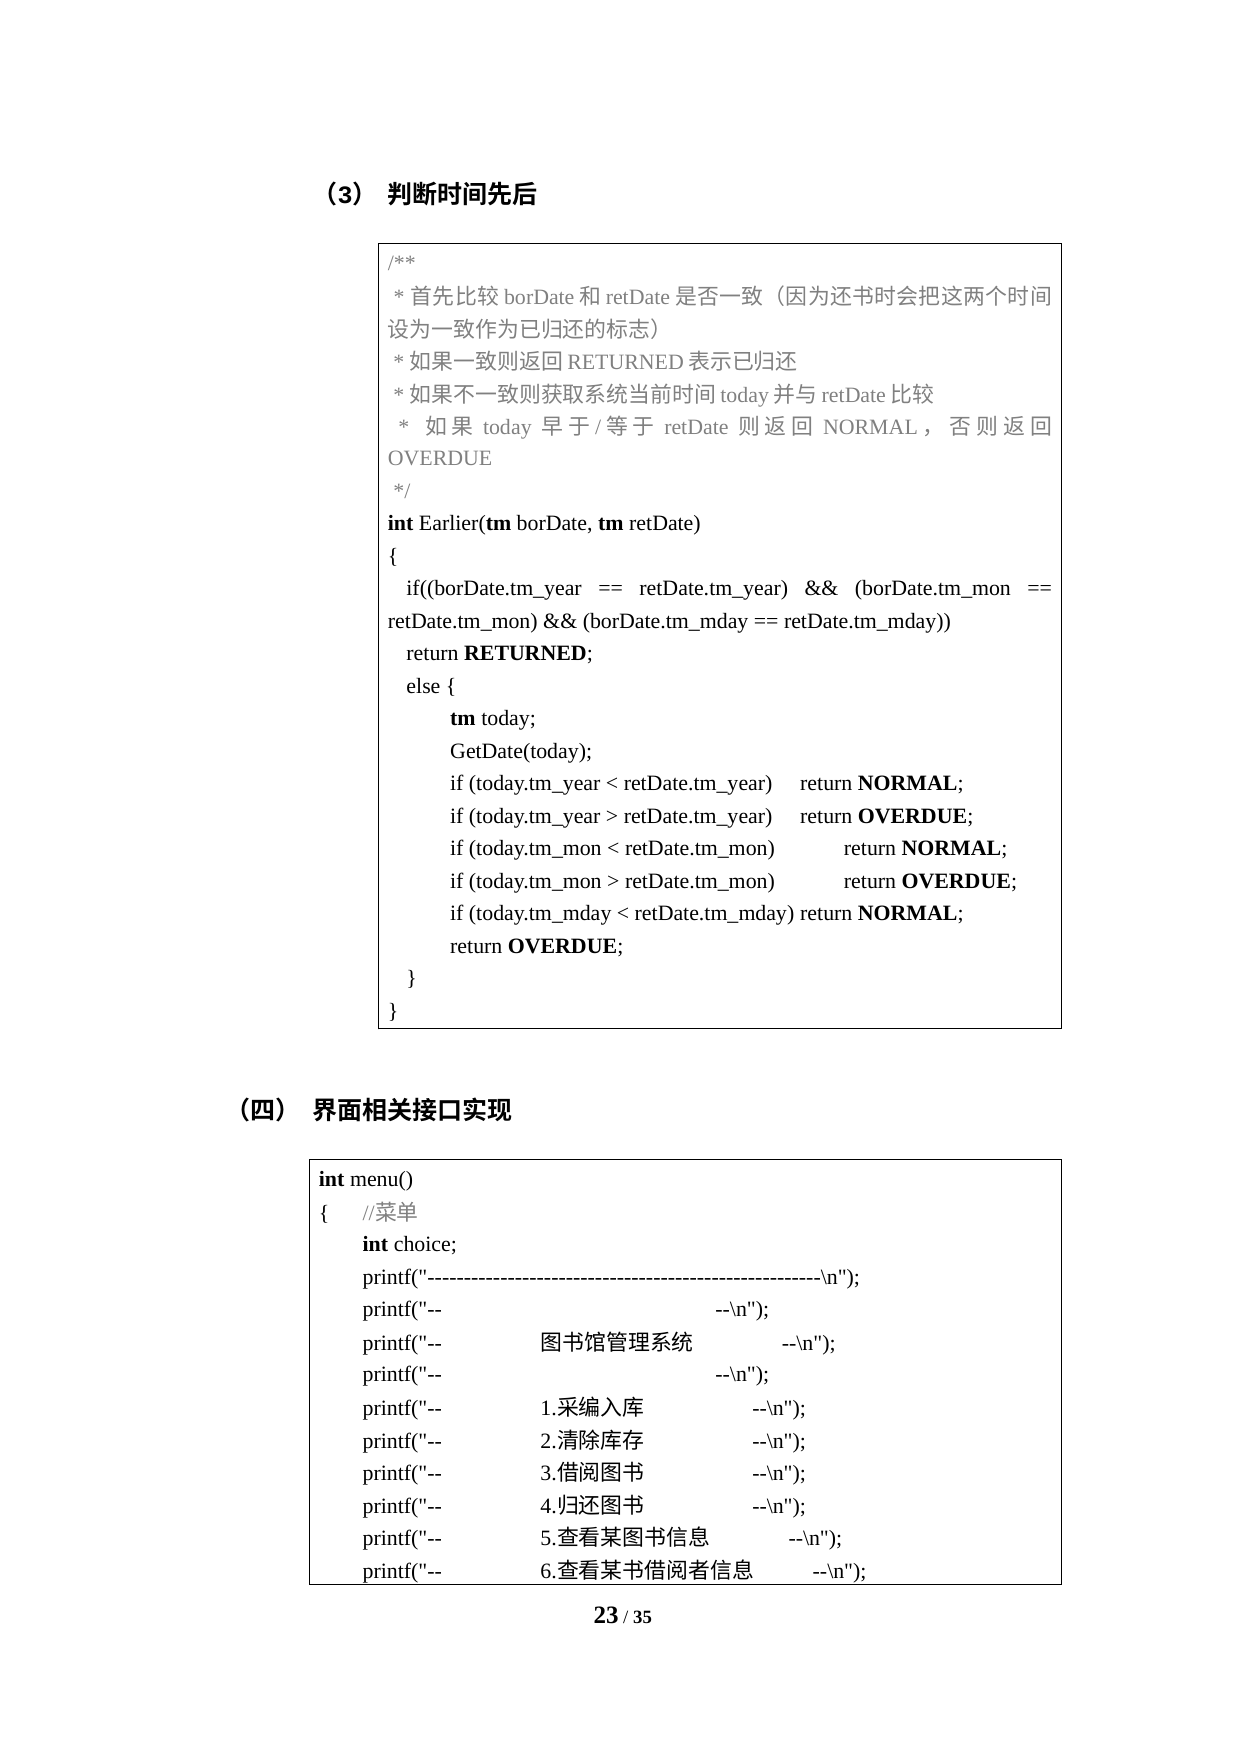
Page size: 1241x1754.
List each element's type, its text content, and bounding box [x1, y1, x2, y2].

text */ [379, 471, 1061, 503]
text printf("-- 1.采编入库 --\n"); [310, 1387, 1061, 1419]
text printf("-- 2.清除库存 --\n"); [310, 1419, 1061, 1452]
text } [379, 958, 1061, 991]
text if (today.tm_mon > retDate.tm_mon) return OVERDUE; [379, 861, 1061, 893]
text if (today.tm_mday < retDate.tm_mday) return NORMAL; [379, 893, 1061, 926]
text } [379, 991, 1061, 1028]
text printf("-- 图书馆管理系统 --\n"); [310, 1322, 1061, 1354]
text return OVERDUE; [379, 926, 1061, 958]
text return RETURNED; [379, 633, 1061, 666]
text printf("-- --\n"); [310, 1289, 1061, 1322]
text { //菜单 [310, 1192, 1061, 1224]
text printf("-- 3.借阅图书 --\n"); [310, 1452, 1061, 1484]
text * 首先比较borDate和retDate是否一致（因为还书时会把这两个时间设为一致作为已归还的标志） [379, 276, 1061, 341]
text printf("-- 4.归还图书 --\n"); [310, 1484, 1061, 1517]
text printf("------------------------------------------------------\n"); [310, 1257, 1061, 1289]
text printf("-- 6.查看某书借阅者信息 --\n"); [310, 1549, 1061, 1584]
text if (today.tm_mon < retDate.tm_mon) return NORMAL; [379, 828, 1061, 861]
text else { [379, 666, 1061, 698]
text * 如果today早于/等于retDate则返回NORMAL，否则返回OVERDUE [379, 406, 1061, 471]
text /** [379, 244, 1061, 276]
text int menu() [310, 1160, 1061, 1192]
list 界面相关接口实现 [225, 1076, 1053, 1141]
text GetDate(today); [379, 731, 1061, 763]
text int Earlier(tm borDate, tm retDate) [379, 503, 1061, 536]
list 判断时间先后 [312, 160, 1053, 225]
text printf("-- --\n"); [310, 1354, 1061, 1387]
text if((borDate.tm_year == retDate.tm_year) && (borDate.tm_mon == retDate.tm_mon) && (borDate.tm_mday == retDate.tm_mday)) [379, 568, 1061, 633]
text if (today.tm_year > retDate.tm_year) return OVERDUE; [379, 796, 1061, 828]
text * 如果一致则返回RETURNED表示已归还 [379, 341, 1061, 373]
text if (today.tm_year < retDate.tm_year) return NORMAL; [379, 763, 1061, 796]
text printf("-- 5.查看某图书信息 --\n"); [310, 1517, 1061, 1549]
text tm today; [379, 698, 1061, 731]
text * 如果不一致则获取系统当前时间today并与retDate比较 [379, 373, 1061, 406]
text { [379, 536, 1061, 568]
text int choice; [310, 1224, 1061, 1257]
